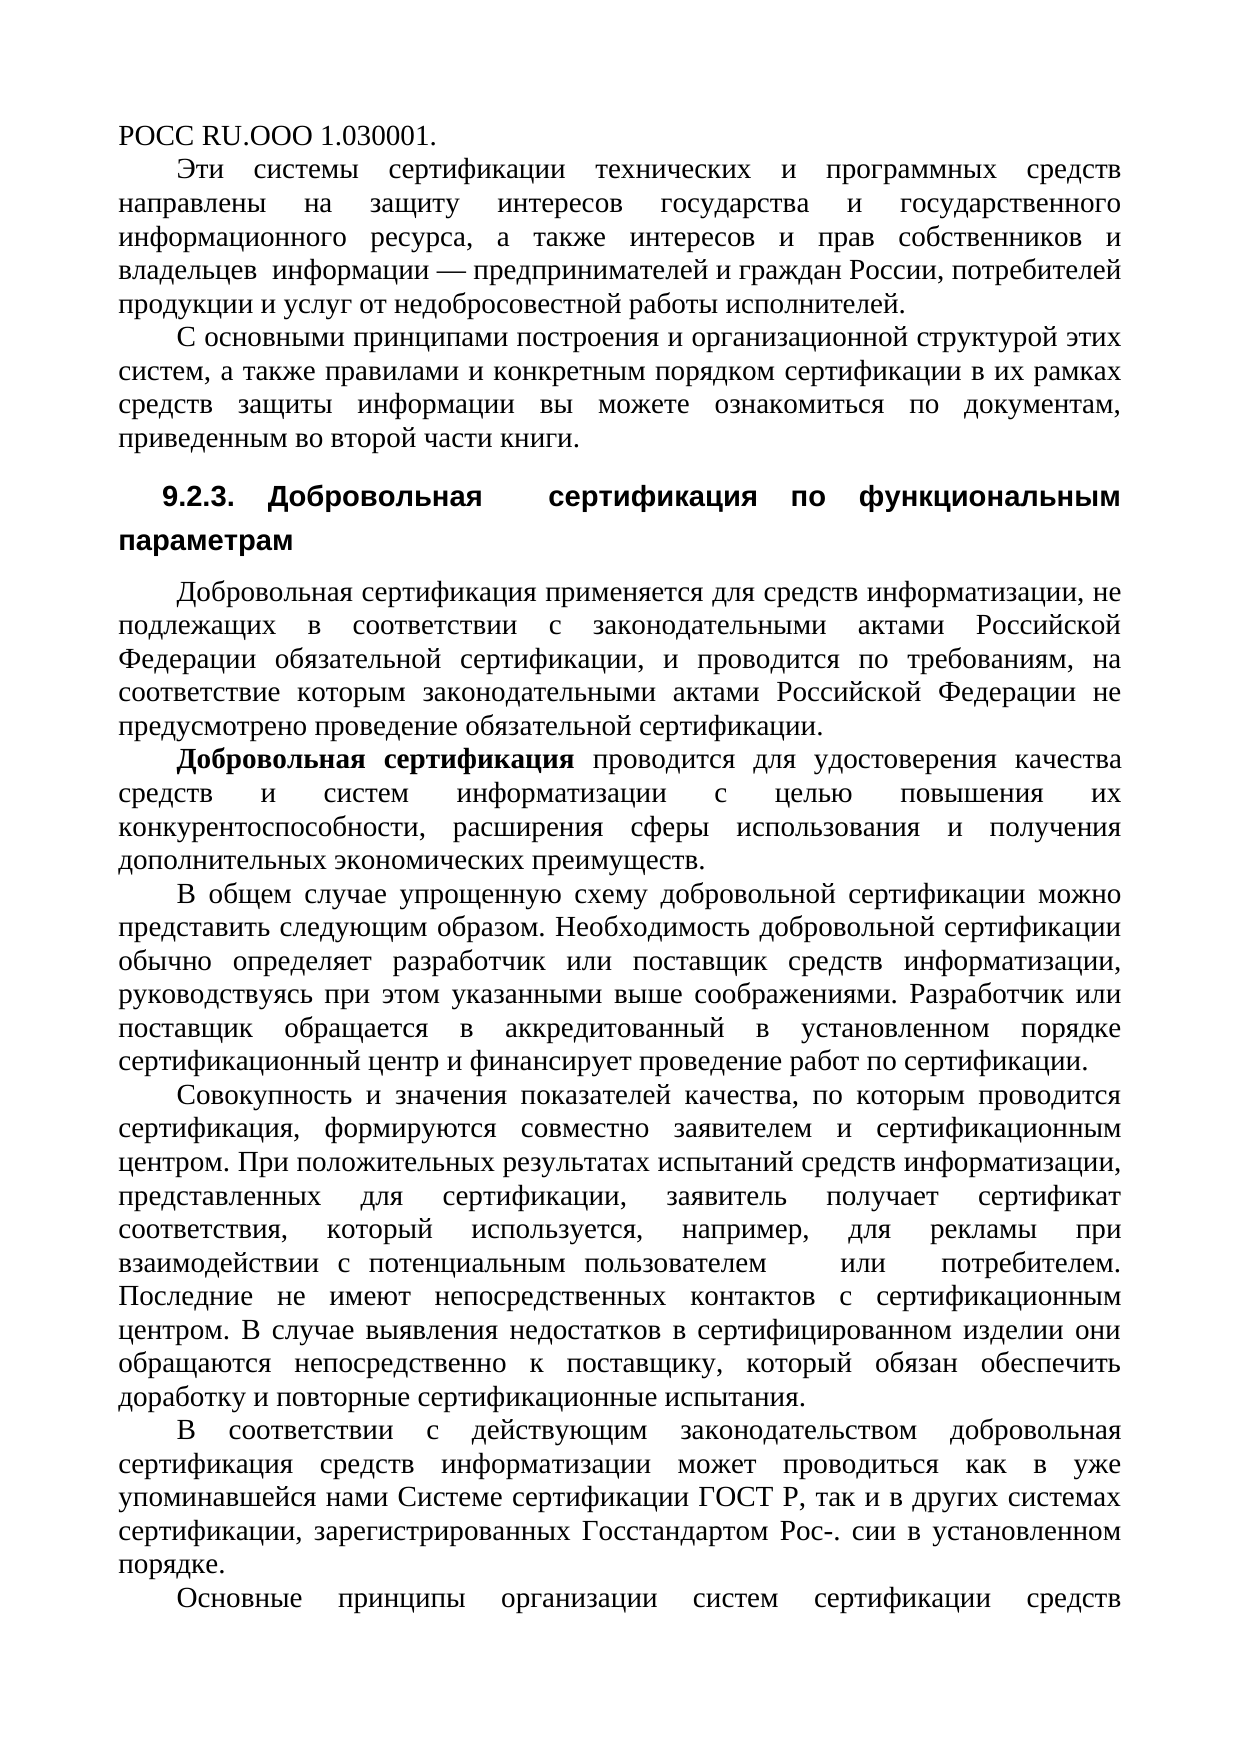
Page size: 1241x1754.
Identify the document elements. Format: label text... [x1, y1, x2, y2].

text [118, 1580, 1122, 1614]
text В общем случае упрощенную схему добровольной сертификации можно представить следующим образом. Необходимость добровольной сертификации обычно определяет разработчик или поставщик средств информатизации, руководствуясь при этом указанными выше соображениями. Разработчик или поставщик обращается в аккредитованный в установленном порядке сертификационный центр и финансирует проведение работ по сертификации. [118, 876, 1122, 1077]
text Совокупность и значения показателей качества, по которым проводится сертификация, формируются совместно заявителем и сертификационным центром. При положительных результатах испытаний средств информатизации, представленных для сертификации, заявитель получает сертификат соответствия, который используется, например, для рекламы при взаимодействии с потенциальным пользователем или потребителем. Последние не имеют непосредственных контактов с сертификационным центром. В случае выявления недостатков в сертифицированном изделии они обращаются непосредственно к поставщику, который обязан обеспечить доработку и повторные сертификационные испытания. [118, 1077, 1122, 1412]
text В соответствии с действующим законодательством добровольная сертификация средств информатизации может проводиться как в уже упоминавшейся нами Системе сертификации ГОСТ Р, так и в других системах сертификации, зарегистрированных Госстандартом Рос-. сии в установленном порядке. [118, 1412, 1122, 1580]
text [118, 118, 1122, 152]
text Эти системы сертификации технических и программных средств направлены на защиту интересов государства и государственного информационного ресурса, а также интересов и прав собственников и владельцев информации — предпринимателей и граждан России, потребителей продукции и услуг от недобросовестной работы исполнителей. [118, 152, 1122, 319]
text Добровольная сертификация применяется для средств информатизации, не подлежащих в соответствии с законодательными актами Российской Федерации обязательной сертификации, и проводится по требованиям, на соответствие которым законодательными актами Российской Федерации не предусмотрено проведение обязательной сертификации. [118, 574, 1122, 742]
text С основными принципами построения и организационной структурой этих систем, а также правилами и конкретным порядком сертификации в их рамках средств защиты информации вы можете ознакомиться по документам, приведенным во второй части книги. [118, 319, 1122, 453]
text Добровольная сертификация проводится для удостоверения качества средств и систем информатизации с целью повышения их конкурентоспособности, расширения сферы использования и получения дополнительных экономических преимуществ. [118, 742, 1122, 876]
subtitle 9.2.3. Добровольная сертификация по функциональным параметрам [118, 478, 1122, 557]
